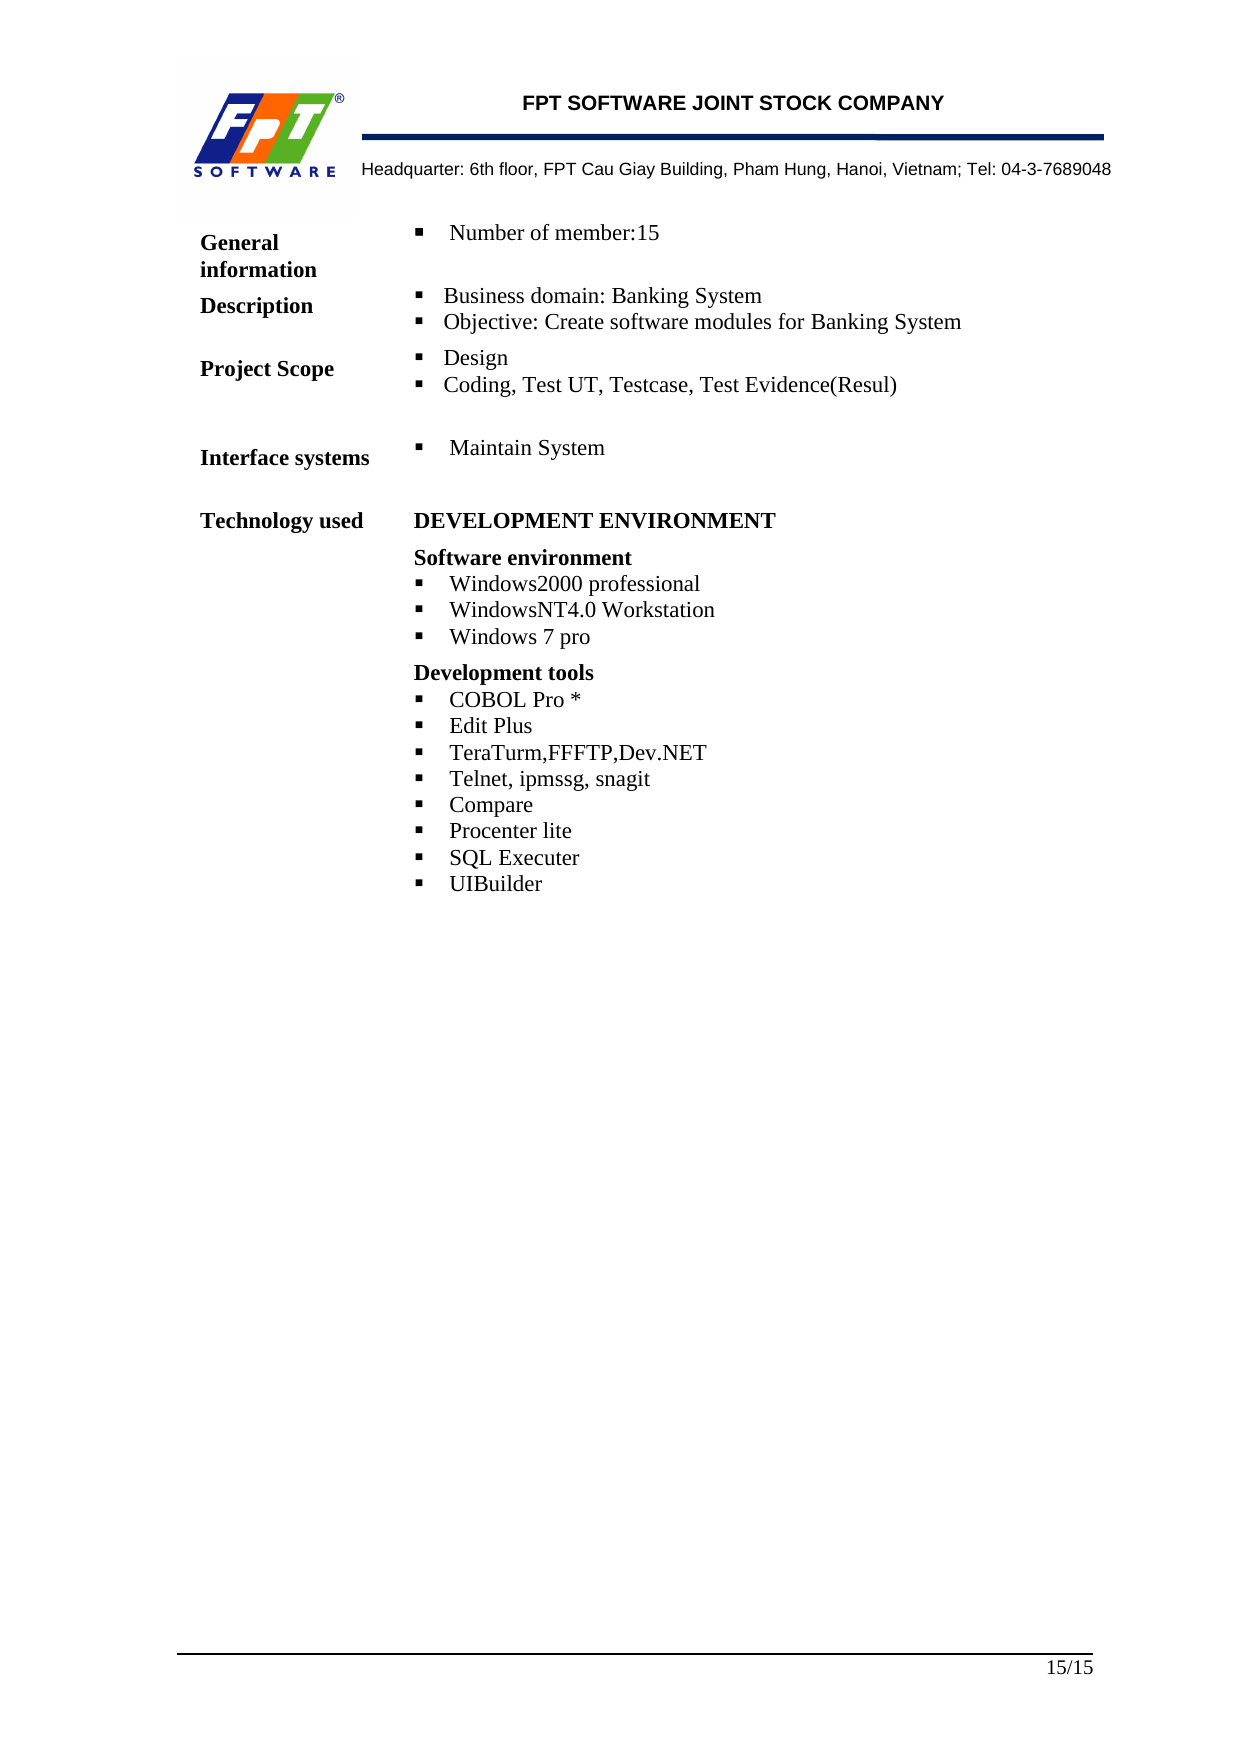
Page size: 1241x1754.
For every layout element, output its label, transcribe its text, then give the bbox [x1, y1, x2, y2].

table_cell Maintain System [403, 434, 1097, 496]
table_cell Interface systems [189, 434, 402, 496]
table_cell Business domain: Banking System Objective: Create software modules for Banking System [403, 282, 1097, 344]
table_cell General information [189, 218, 402, 282]
table_cell Number of member:15 [403, 218, 1097, 282]
picture [177, 60, 357, 218]
table_cell Description [189, 282, 402, 344]
table_cell Project Scope [189, 345, 402, 434]
table_cell Technology used [189, 496, 402, 897]
table_cell Design Coding, Test UT, Testcase, Test Evidence(Resul) [403, 345, 1097, 434]
table_cell DEVELOPMENT ENVIRONMENT Software environment Windows2000 professional WindowsNT4.0 Workstation Windows 7 pro Development tools COBOL Pro * Edit Plus TeraTurm,FFFTP,Dev.NET Telnet, ipmssg, snagit Compare Procenter lite SQL Executer UIBuilder [403, 496, 1097, 897]
